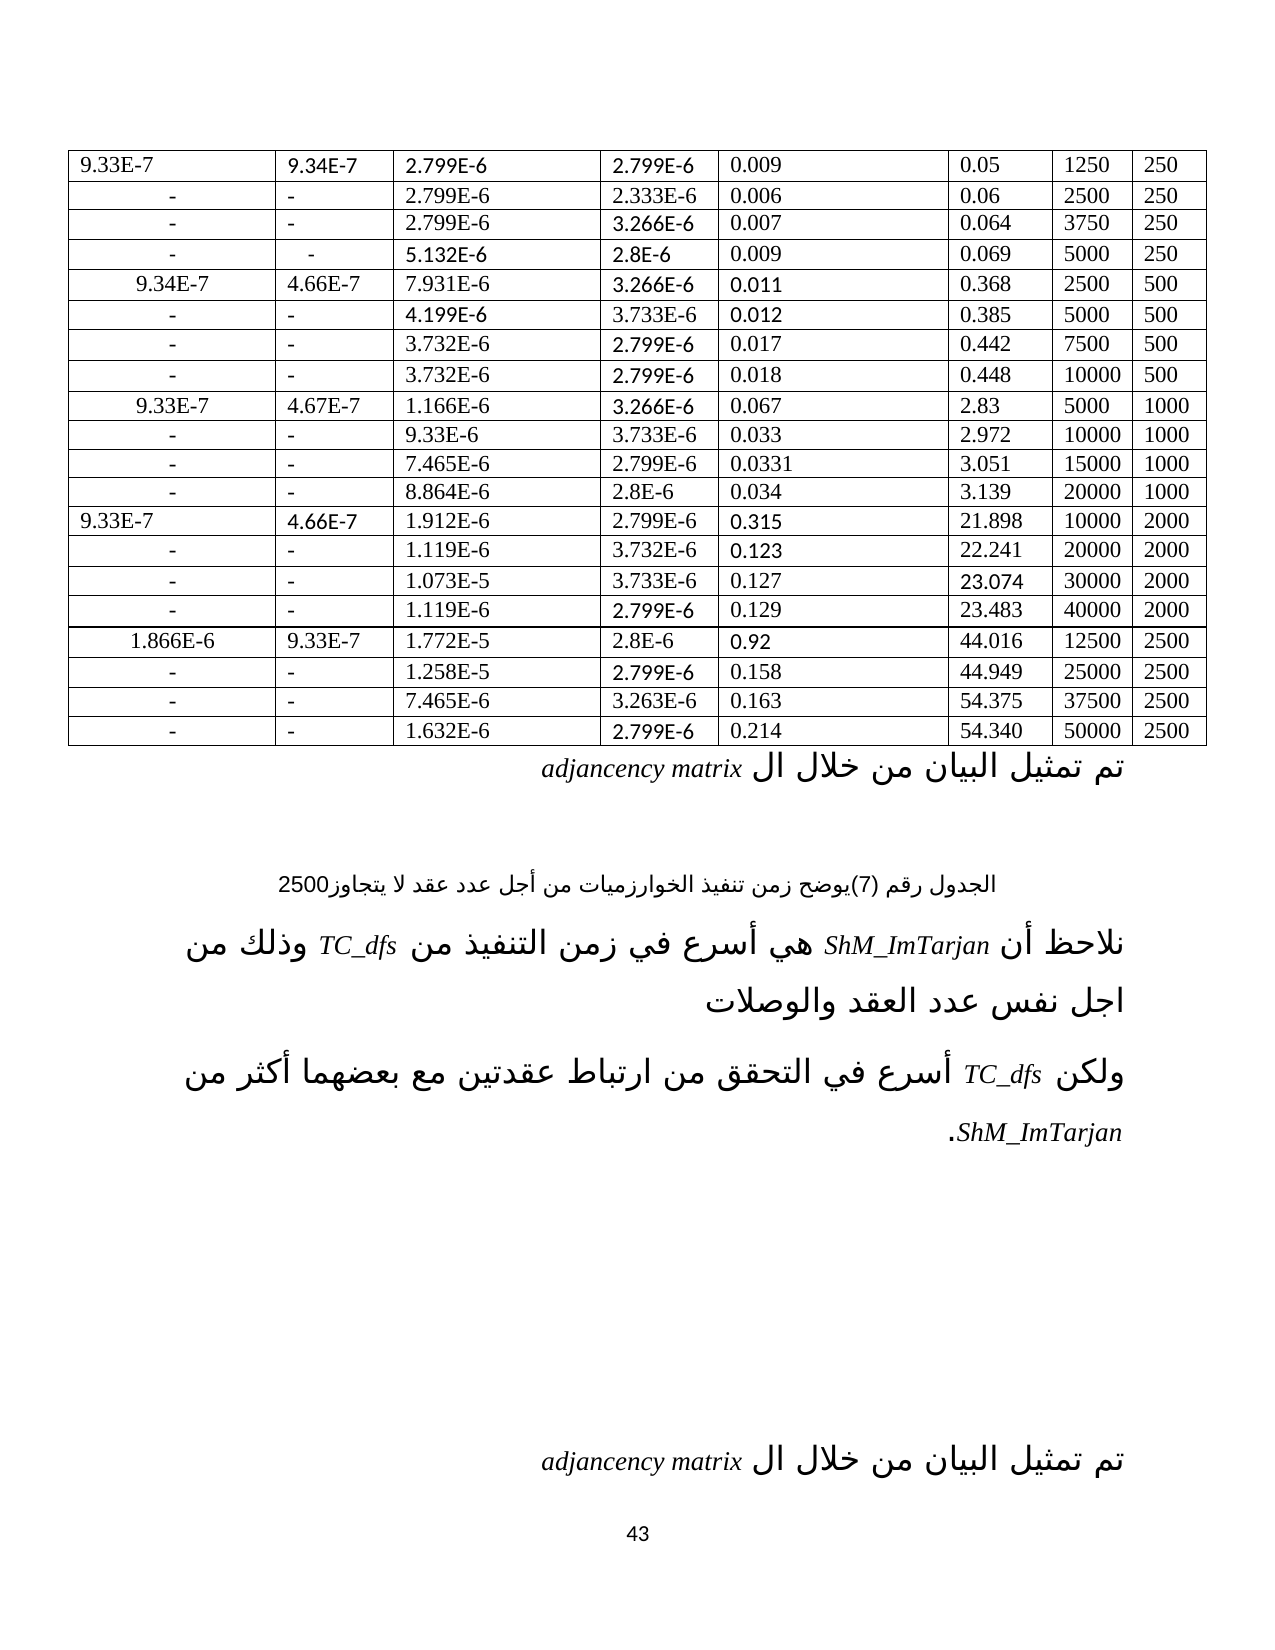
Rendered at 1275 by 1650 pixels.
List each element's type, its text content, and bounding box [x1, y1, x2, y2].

table_cell 2000 [1133, 596, 1206, 626]
table_cell 7500 [1053, 330, 1132, 360]
table_cell 5000 [1053, 240, 1132, 269]
table_cell - [276, 330, 393, 360]
table_cell - [69, 567, 275, 595]
table_cell - [69, 361, 275, 391]
table_cell - [69, 421, 275, 449]
table_cell 2500 [1133, 688, 1206, 716]
table_cell - [69, 450, 275, 477]
table_cell 44.016 [949, 628, 1052, 657]
table_cell 0.214 [719, 717, 948, 745]
table_cell 2000 [1133, 507, 1206, 535]
table_cell 2.799E-6 [394, 210, 600, 239]
table_cell 37500 [1053, 688, 1132, 716]
table_cell 0.064 [949, 210, 1052, 239]
table_cell 500 [1133, 270, 1206, 299]
table_cell - [276, 421, 393, 449]
table_cell 0.448 [949, 361, 1052, 391]
table_cell 2.799E-6 [601, 151, 718, 181]
text نلاحظ أن ShM_ImTarjan هي أسرع في زمن التنفيذ من TC_dfs وذلك من اجل نفس عدد العقد والوصلات [150, 923, 1125, 1020]
table_cell 54.375 [949, 688, 1052, 716]
table_cell 4.66E-7 [276, 270, 393, 299]
table_cell 0.368 [949, 270, 1052, 299]
table_cell - [276, 478, 393, 506]
text الجدول رقم (7)يوضح زمن تنفيذ الخوارزميات من أجل عدد عقد لا يتجاوز2500 [150, 871, 1125, 898]
table_cell 2.799E-6 [601, 330, 718, 360]
table_cell 4.66E-7 [276, 507, 393, 535]
table_cell 0.034 [719, 478, 948, 506]
table_cell 10000 [1053, 421, 1132, 449]
table_cell 9.34E-7 [276, 151, 393, 181]
table_cell - [276, 717, 393, 745]
table_cell - [69, 240, 275, 269]
table_cell 500 [1133, 361, 1206, 391]
table_cell 0.007 [719, 210, 948, 239]
table_cell 2500 [1133, 717, 1206, 745]
table_cell - [69, 717, 275, 745]
table_cell - [69, 688, 275, 716]
table_cell 23.074 [949, 567, 1052, 595]
table_cell - [69, 210, 275, 239]
table_cell 0.011 [719, 270, 948, 299]
table_cell 2500 [1133, 628, 1206, 657]
table_cell 1.866E-6 [69, 628, 275, 657]
table_cell 2.8E-6 [601, 240, 718, 269]
table_cell 1.258E-5 [394, 658, 600, 687]
table_cell 9.33E-7 [69, 507, 275, 535]
table_cell 44.949 [949, 658, 1052, 687]
table_cell 0.92 [719, 628, 948, 657]
table_cell 250 [1133, 151, 1206, 181]
table_cell 0.012 [719, 301, 948, 329]
table_cell 250 [1133, 210, 1206, 239]
table_cell 0.033 [719, 421, 948, 449]
table_cell 0.006 [719, 182, 948, 208]
table_cell 250 [1133, 182, 1206, 208]
table_cell 1.119E-6 [394, 596, 600, 626]
table_cell 1000 [1133, 450, 1206, 477]
table_cell 2.799E-6 [394, 151, 600, 181]
table_cell 2.972 [949, 421, 1052, 449]
table_cell 2.799E-6 [601, 596, 718, 626]
table_cell 0.442 [949, 330, 1052, 360]
table_cell 3.733E-6 [601, 421, 718, 449]
table_cell - [69, 536, 275, 566]
table_cell - [69, 478, 275, 506]
table_cell 10000 [1053, 361, 1132, 391]
table_cell 2.8E-6 [601, 478, 718, 506]
table_cell - [276, 688, 393, 716]
table_cell 3.051 [949, 450, 1052, 477]
table_cell - [276, 536, 393, 566]
table_cell 2000 [1133, 536, 1206, 566]
table_cell 9.33E-7 [276, 628, 393, 657]
table_cell - [69, 596, 275, 626]
table_cell 1000 [1133, 392, 1206, 420]
table_cell 0.018 [719, 361, 948, 391]
table_cell 2.799E-6 [601, 717, 718, 745]
table_cell 2.8E-6 [601, 628, 718, 657]
table_cell 0.0331 [719, 450, 948, 477]
table_cell 9.34E-7 [69, 270, 275, 299]
table_cell 2500 [1133, 658, 1206, 687]
table_cell 2.799E-6 [601, 450, 718, 477]
table_cell 1.166E-6 [394, 392, 600, 420]
text تم تمثيل البيان من خلال ال adjancency matrix [150, 746, 1125, 785]
table_cell 0.315 [719, 507, 948, 535]
table_cell 5000 [1053, 301, 1132, 329]
table_cell 500 [1133, 301, 1206, 329]
table_cell 3.733E-6 [601, 301, 718, 329]
table_cell 3.732E-6 [601, 536, 718, 566]
table_cell 9.33E-7 [69, 392, 275, 420]
table_cell 3.139 [949, 478, 1052, 506]
table_cell 21.898 [949, 507, 1052, 535]
table_cell 7.465E-6 [394, 688, 600, 716]
table_cell 0.009 [719, 240, 948, 269]
text تم تمثيل البيان من خلال ال adjancency matrix [150, 1439, 1125, 1478]
table_cell 0.05 [949, 151, 1052, 181]
table_cell 22.241 [949, 536, 1052, 566]
table_cell 1000 [1133, 478, 1206, 506]
table_cell 3.266E-6 [601, 210, 718, 239]
table_cell 23.483 [949, 596, 1052, 626]
table_cell 250 [1133, 240, 1206, 269]
table_cell 0.127 [719, 567, 948, 595]
table_cell 9.33E-7 [69, 151, 275, 181]
table_cell - [276, 596, 393, 626]
table_cell 7.931E-6 [394, 270, 600, 299]
table_cell - [276, 658, 393, 687]
table_cell 3.733E-6 [601, 567, 718, 595]
table_cell 3.266E-6 [601, 270, 718, 299]
table_cell 1.772E-5 [394, 628, 600, 657]
table_cell 1250 [1053, 151, 1132, 181]
table_cell 2.83 [949, 392, 1052, 420]
table_cell - [69, 330, 275, 360]
table_cell - [276, 182, 393, 208]
table_cell 3750 [1053, 210, 1132, 239]
table_cell - [69, 182, 275, 208]
table_cell 30000 [1053, 567, 1132, 595]
table_cell 2.799E-6 [394, 182, 600, 208]
table_cell 50000 [1053, 717, 1132, 745]
table_cell 2500 [1053, 270, 1132, 299]
table_cell 0.06 [949, 182, 1052, 208]
table_cell - [69, 301, 275, 329]
table_cell - [276, 567, 393, 595]
table_cell 3.732E-6 [394, 361, 600, 391]
table_cell - [276, 450, 393, 477]
text ولكن TC_dfs أسرع في التحقق من ارتباط عقدتين مع بعضهما أكثر من ShM_ImTarjan. [150, 1052, 1125, 1149]
table_cell 1.912E-6 [394, 507, 600, 535]
table_cell - [276, 240, 393, 269]
table_cell 0.069 [949, 240, 1052, 269]
table_cell 2000 [1133, 567, 1206, 595]
table_cell 54.340 [949, 717, 1052, 745]
table_cell 3.732E-6 [394, 330, 600, 360]
table_cell 9.33E-6 [394, 421, 600, 449]
table_cell 10000 [1053, 507, 1132, 535]
table_cell 20000 [1053, 536, 1132, 566]
table_cell 0.163 [719, 688, 948, 716]
table_cell 7.465E-6 [394, 450, 600, 477]
table_cell 3.263E-6 [601, 688, 718, 716]
table_cell 2500 [1053, 182, 1132, 208]
table_cell 20000 [1053, 478, 1132, 506]
table_cell 2.333E-6 [601, 182, 718, 208]
table_cell 0.385 [949, 301, 1052, 329]
table_cell 0.067 [719, 392, 948, 420]
table_cell 4.67E-7 [276, 392, 393, 420]
table_cell 0.123 [719, 536, 948, 566]
table_cell 500 [1133, 330, 1206, 360]
table_cell - [69, 658, 275, 687]
table_cell - [276, 301, 393, 329]
table_cell 5000 [1053, 392, 1132, 420]
table_cell 12500 [1053, 628, 1132, 657]
table_cell 40000 [1053, 596, 1132, 626]
table_cell 1.119E-6 [394, 536, 600, 566]
table_cell 4.199E-6 [394, 301, 600, 329]
table_cell 1.632E-6 [394, 717, 600, 745]
table_cell 8.864E-6 [394, 478, 600, 506]
table_cell - [276, 361, 393, 391]
table_cell 0.009 [719, 151, 948, 181]
table_cell 25000 [1053, 658, 1132, 687]
table_cell 0.158 [719, 658, 948, 687]
table_cell 2.799E-6 [601, 507, 718, 535]
table_cell 1000 [1133, 421, 1206, 449]
table_cell 2.799E-6 [601, 361, 718, 391]
table_cell - [276, 210, 393, 239]
table_cell 5.132E-6 [394, 240, 600, 269]
table_cell 0.129 [719, 596, 948, 626]
table_cell 15000 [1053, 450, 1132, 477]
table_cell 0.017 [719, 330, 948, 360]
table_cell 2.799E-6 [601, 658, 718, 687]
table_cell 1.073E-5 [394, 567, 600, 595]
table_cell 3.266E-6 [601, 392, 718, 420]
